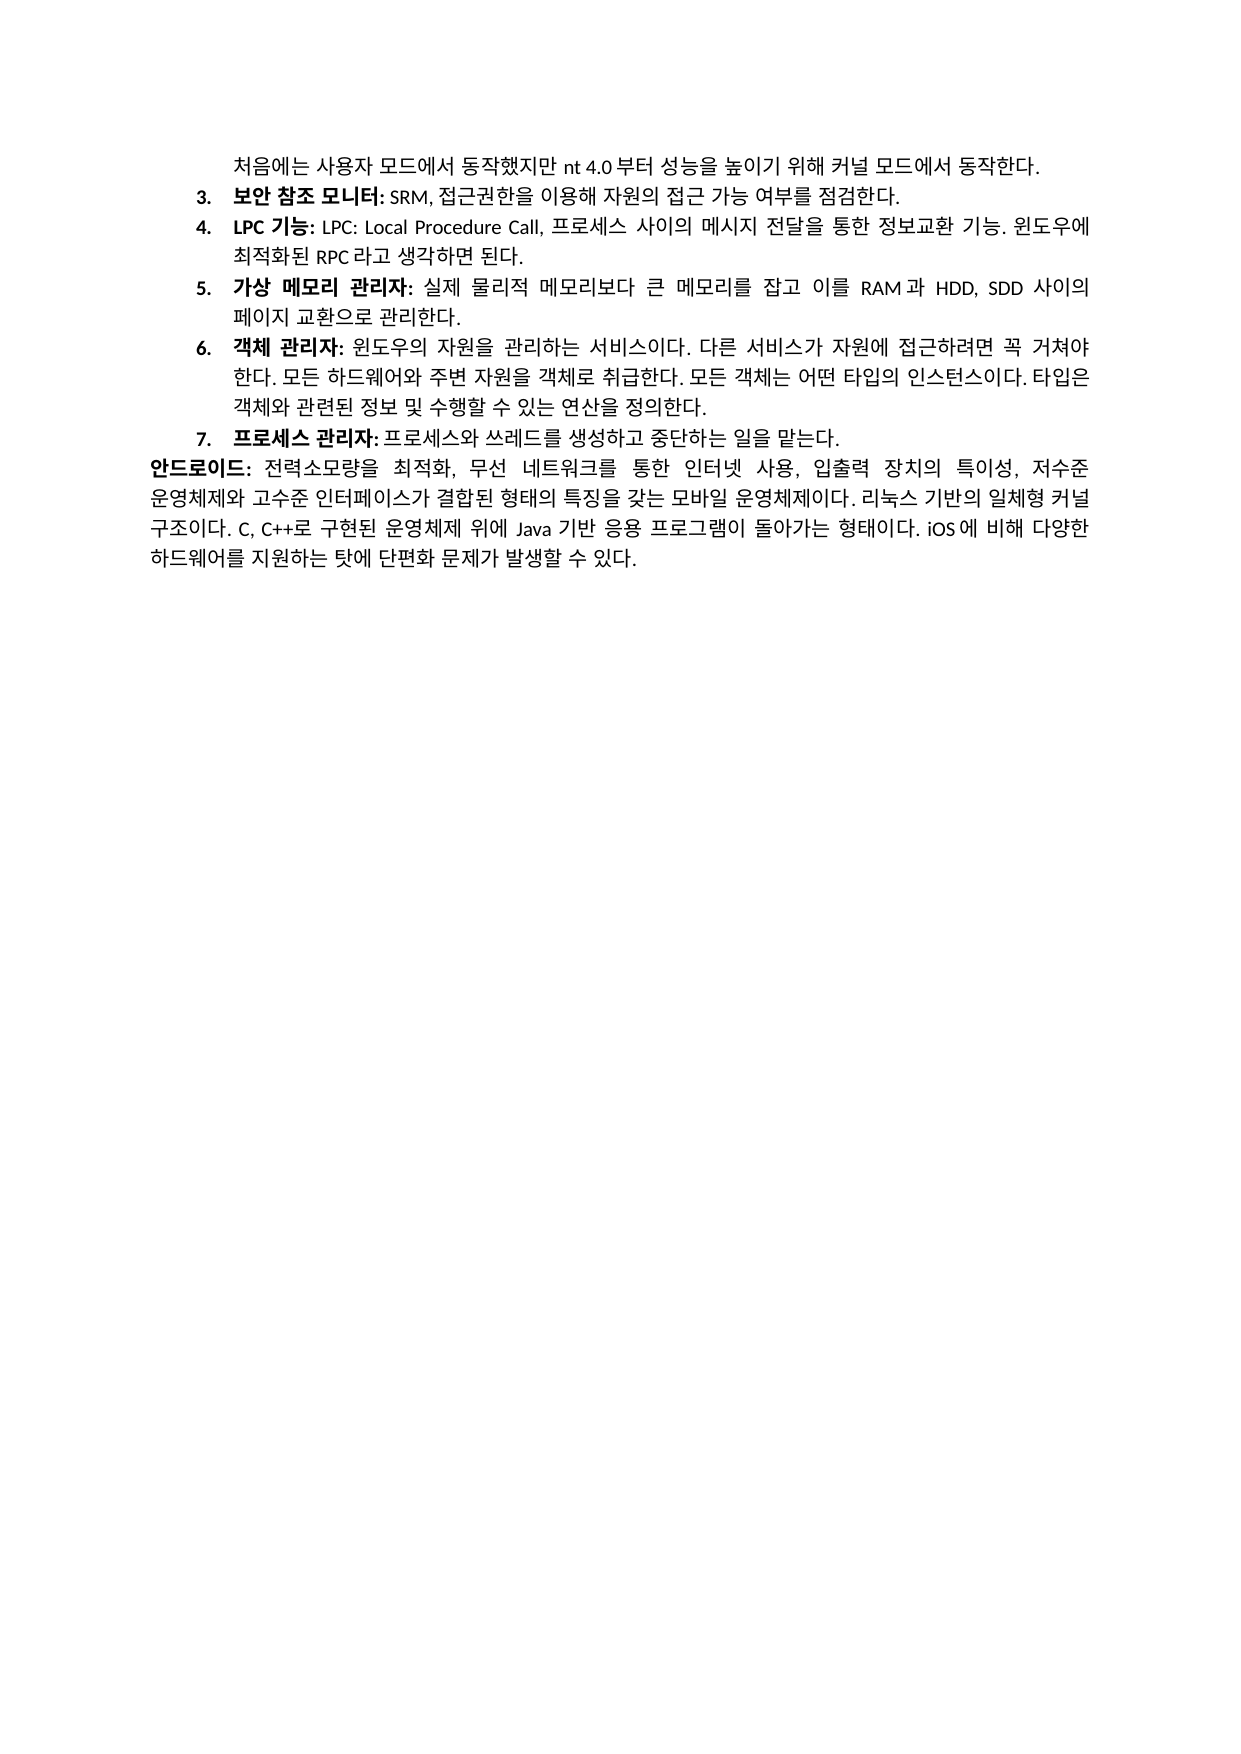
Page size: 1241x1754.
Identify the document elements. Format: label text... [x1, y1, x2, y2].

list 보안 참조 모니터: SRM, 접근권한을 이용해 자원의 접근 가능 여부를 점검한다. [196, 180, 1090, 210]
list 가상 메모리 관리자: 실제 물리적 메모리보다 큰 메모리를 잡고 이를 RAM과 HDD, SDD 사이의 페이지 교환으로 관리한다. [196, 271, 1090, 331]
list LPC 기능: LPC: Local Procedure Call, 프로세스 사이의 메시지 전달을 통한 정보교환 기능. 윈도우에 최적화된 RPC라고 생각하면 된다. [196, 210, 1090, 271]
list 프로세스 관리자: 프로세스와 쓰레드를 생성하고 중단하는 일을 맡는다. [196, 422, 1090, 452]
text 안드로이드: 전력소모량을 최적화, 무선 네트워크를 통한 인터넷 사용, 입출력 장치의 특이성, 저수준 운영체제와 고수준 인터페이스가 결합된 형태의 특징을 갖는 모바일 운영체제이다. 리눅스 기반의 일체형 커널 구조이다. C, C++로 구현된 운영체제 위에 Java 기반 응용 프로그램이 돌아가는 형태이다. iOS에 비해 다양한 하드웨어를 지원하는 탓에 단편화 문제가 발생할 수 있다. [150, 452, 1090, 573]
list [196, 150, 1090, 180]
list 객체 관리자: 윈도우의 자원을 관리하는 서비스이다. 다른 서비스가 자원에 접근하려면 꼭 거쳐야 한다. 모든 하드웨어와 주변 자원을 객체로 취급한다. 모든 객체는 어떤 타입의 인스턴스이다. 타입은 객체와 관련된 정보 및 수행할 수 있는 연산을 정의한다. [196, 331, 1090, 422]
